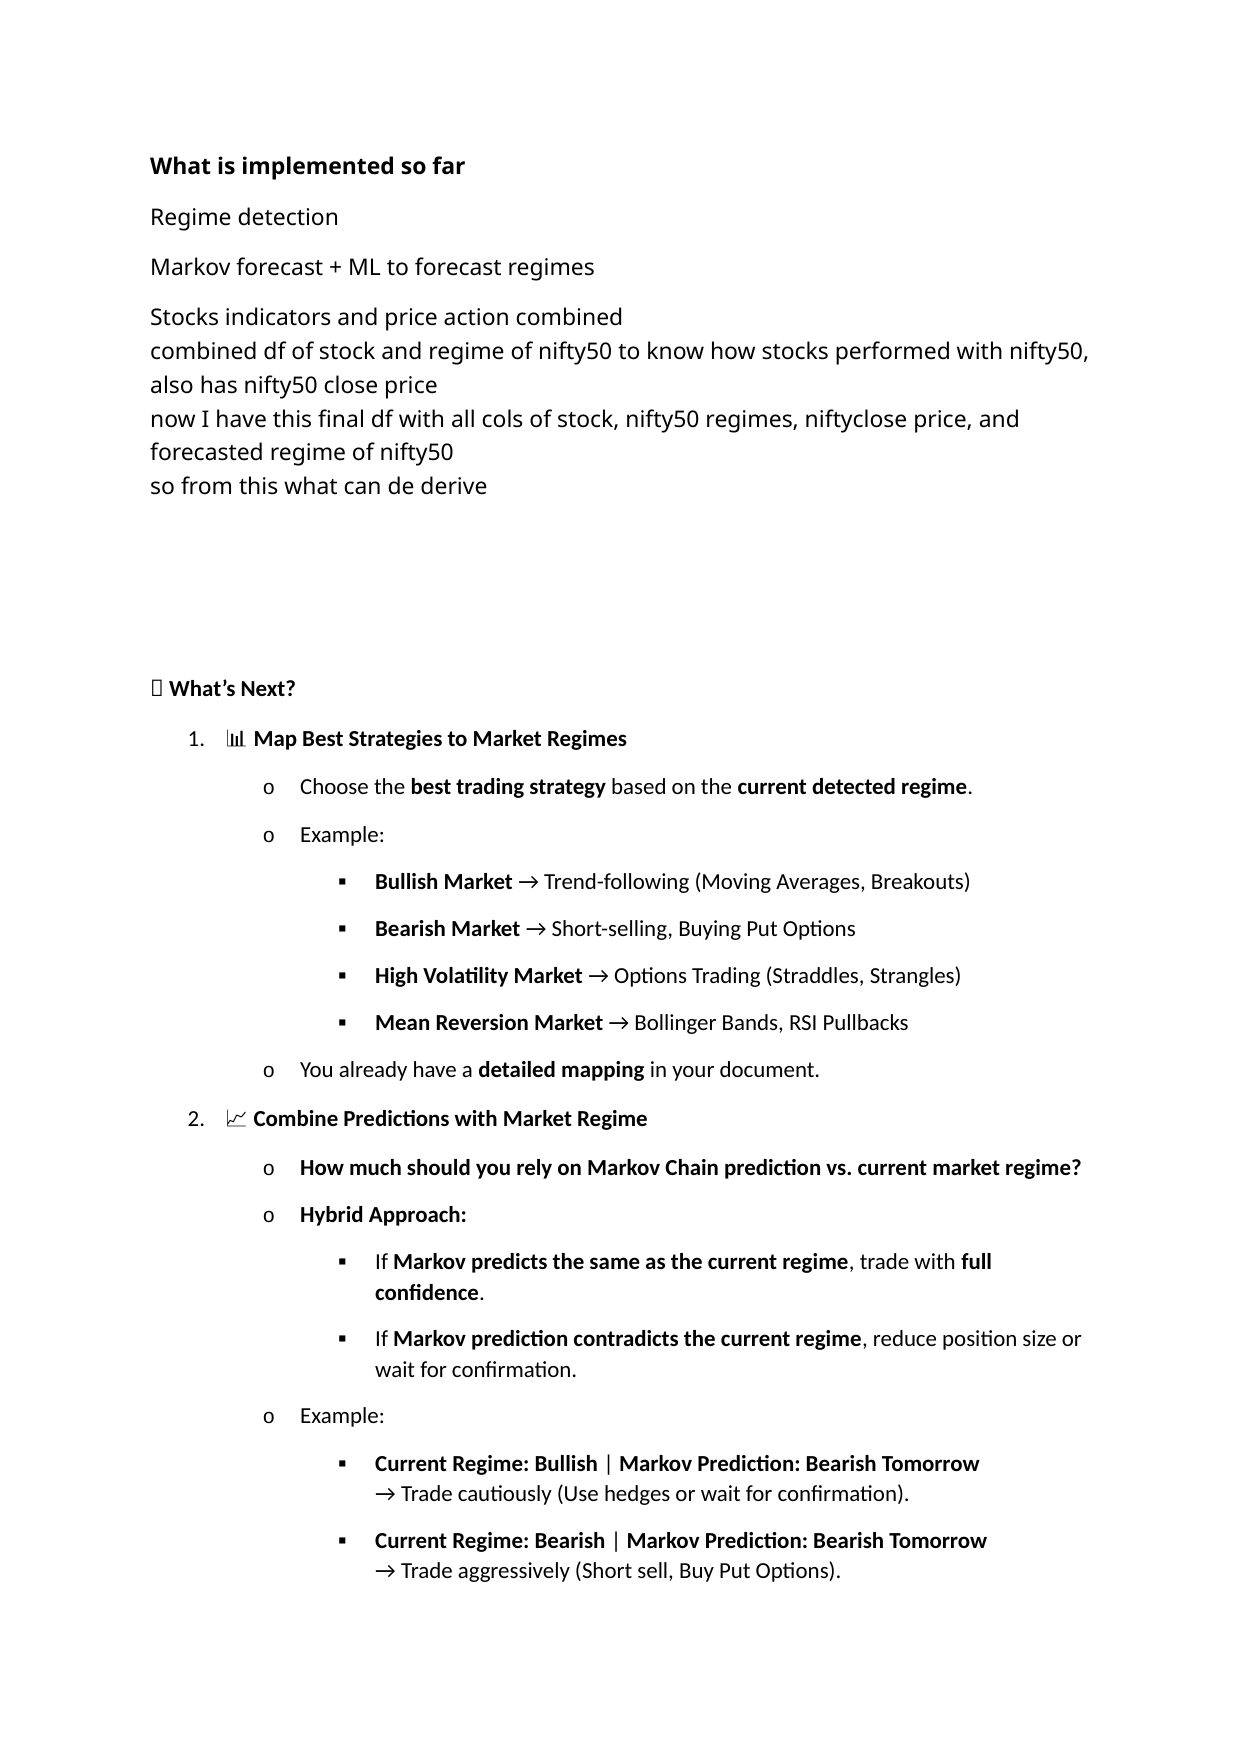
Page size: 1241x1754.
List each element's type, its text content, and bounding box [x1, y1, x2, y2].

list Example: [262, 1402, 1090, 1430]
list Example: [262, 820, 1090, 848]
list You already have a detailed mapping in your document. [262, 1055, 1090, 1083]
list How much should you rely on Markov Chain prediction vs. current market regime? [262, 1153, 1090, 1181]
text Stocks indicators and price action combined combined df of stock and regime of nifty50 to know how stocks performed with nifty50, also has nifty50 close price now I have this final df with all cols of stock, nifty50 regimes, niftyclose price, and forecasted regime of nifty50 so from this what can de derive [150, 301, 1090, 501]
list If Markov prediction contradicts the current regime, reduce position size or wait for confirmation. [337, 1324, 1090, 1383]
list Choose the best trading strategy based on the current detected regime. [262, 772, 1090, 801]
list Bearish Market → Short-selling, Buying Put Options [337, 914, 1090, 942]
text ✅ What’s Next? [150, 672, 1090, 703]
list Hybrid Approach: [262, 1200, 1090, 1228]
list Bullish Market → Trend-following (Moving Averages, Breakouts) [337, 867, 1090, 895]
list If Markov predicts the same as the current regime, trade with full confidence. [337, 1247, 1090, 1306]
text Markov forecast + ML to forecast regimes [150, 251, 1090, 282]
list Current Regime: Bearish | Markov Prediction: Bearish Tomorrow → Trade aggressively (Short sell, Buy Put Options). [337, 1526, 1090, 1584]
list 📊 Map Best Strategies to Market Regimes [187, 722, 1090, 753]
text Regime detection [150, 200, 1090, 232]
list High Volatility Market → Options Trading (Straddles, Strangles) [337, 961, 1090, 989]
list Mean Reversion Market → Bollinger Bands, RSI Pullbacks [337, 1008, 1090, 1036]
list 📈 Combine Predictions with Market Regime [187, 1102, 1090, 1133]
list Current Regime: Bullish | Markov Prediction: Bearish Tomorrow → Trade cautiously (Use hedges or wait for confirmation). [337, 1449, 1090, 1507]
text What is implemented so far [150, 150, 1090, 181]
